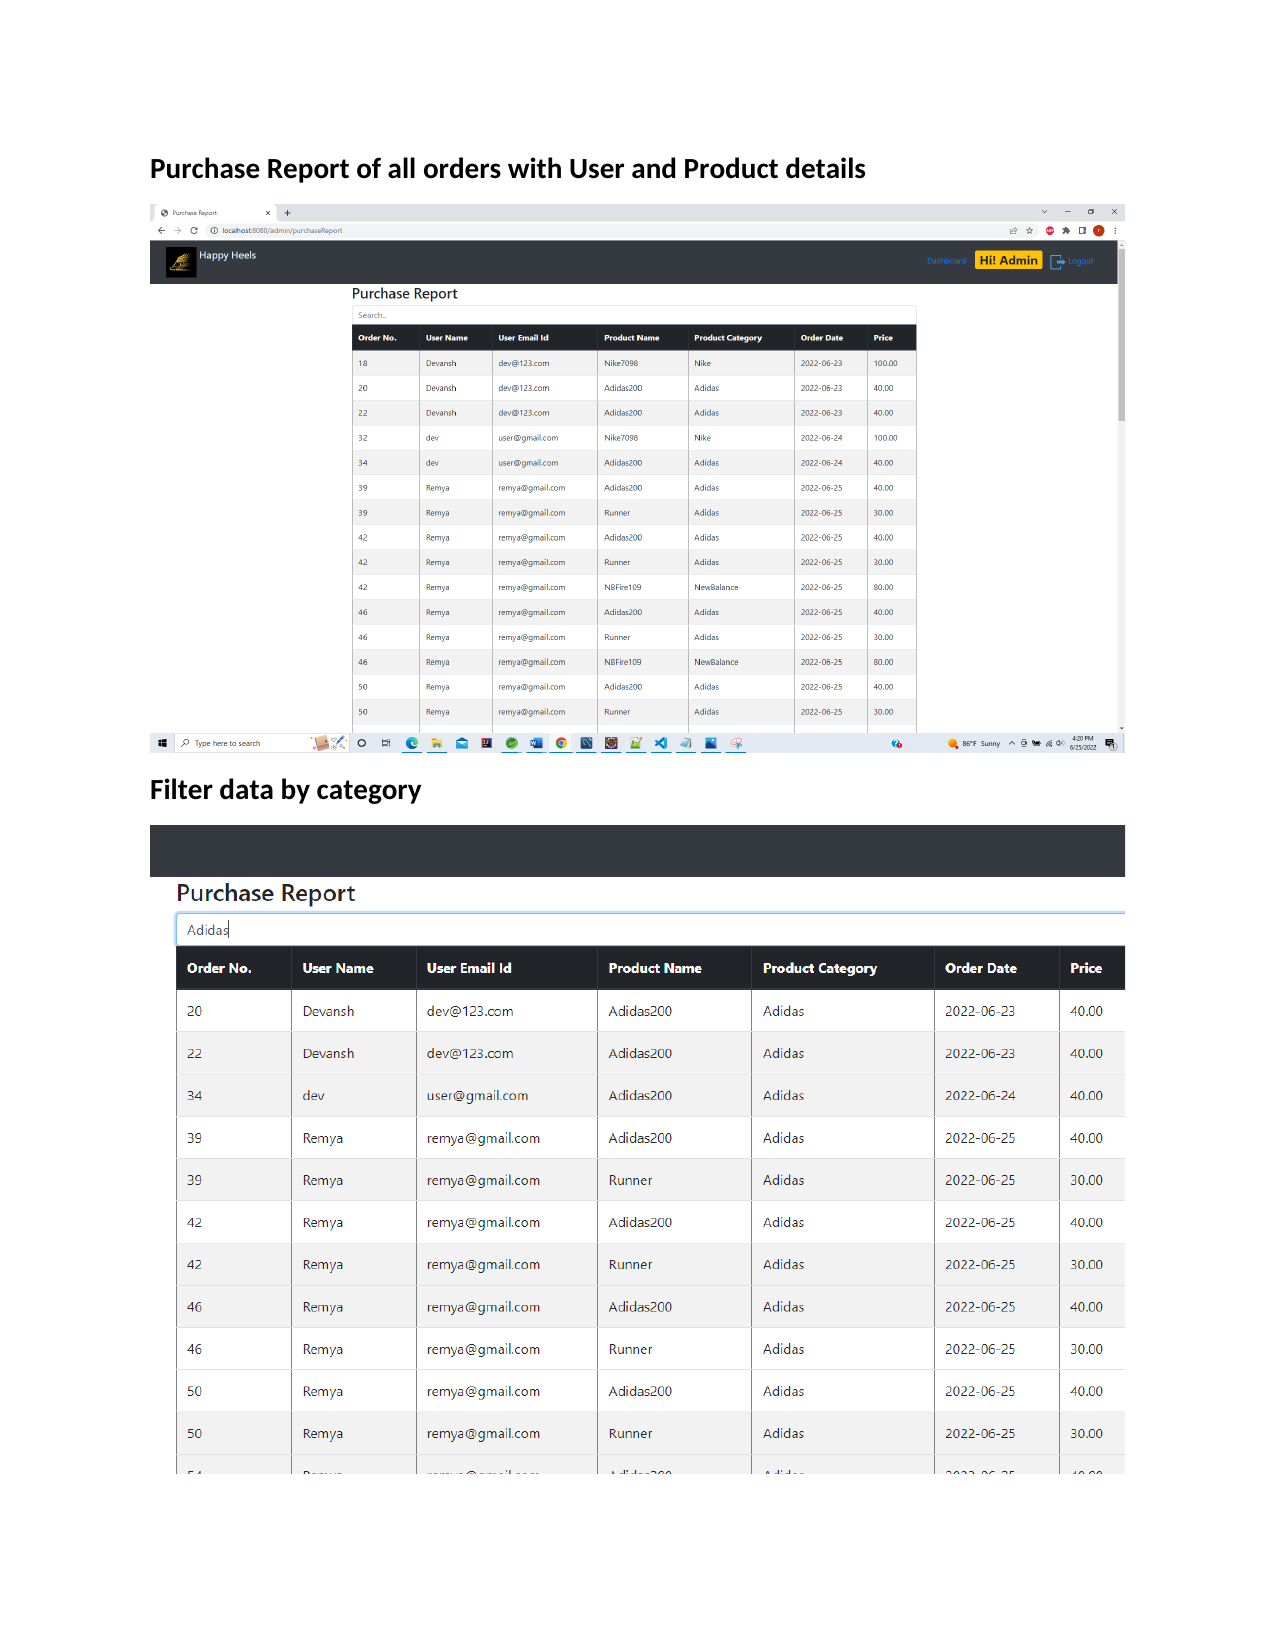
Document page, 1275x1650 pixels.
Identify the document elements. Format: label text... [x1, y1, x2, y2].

text Filter data by category [150, 771, 1125, 807]
picture [150, 825, 1125, 1474]
picture [150, 204, 1125, 753]
text Purchase Report of all orders with User and Product details [150, 150, 1125, 186]
